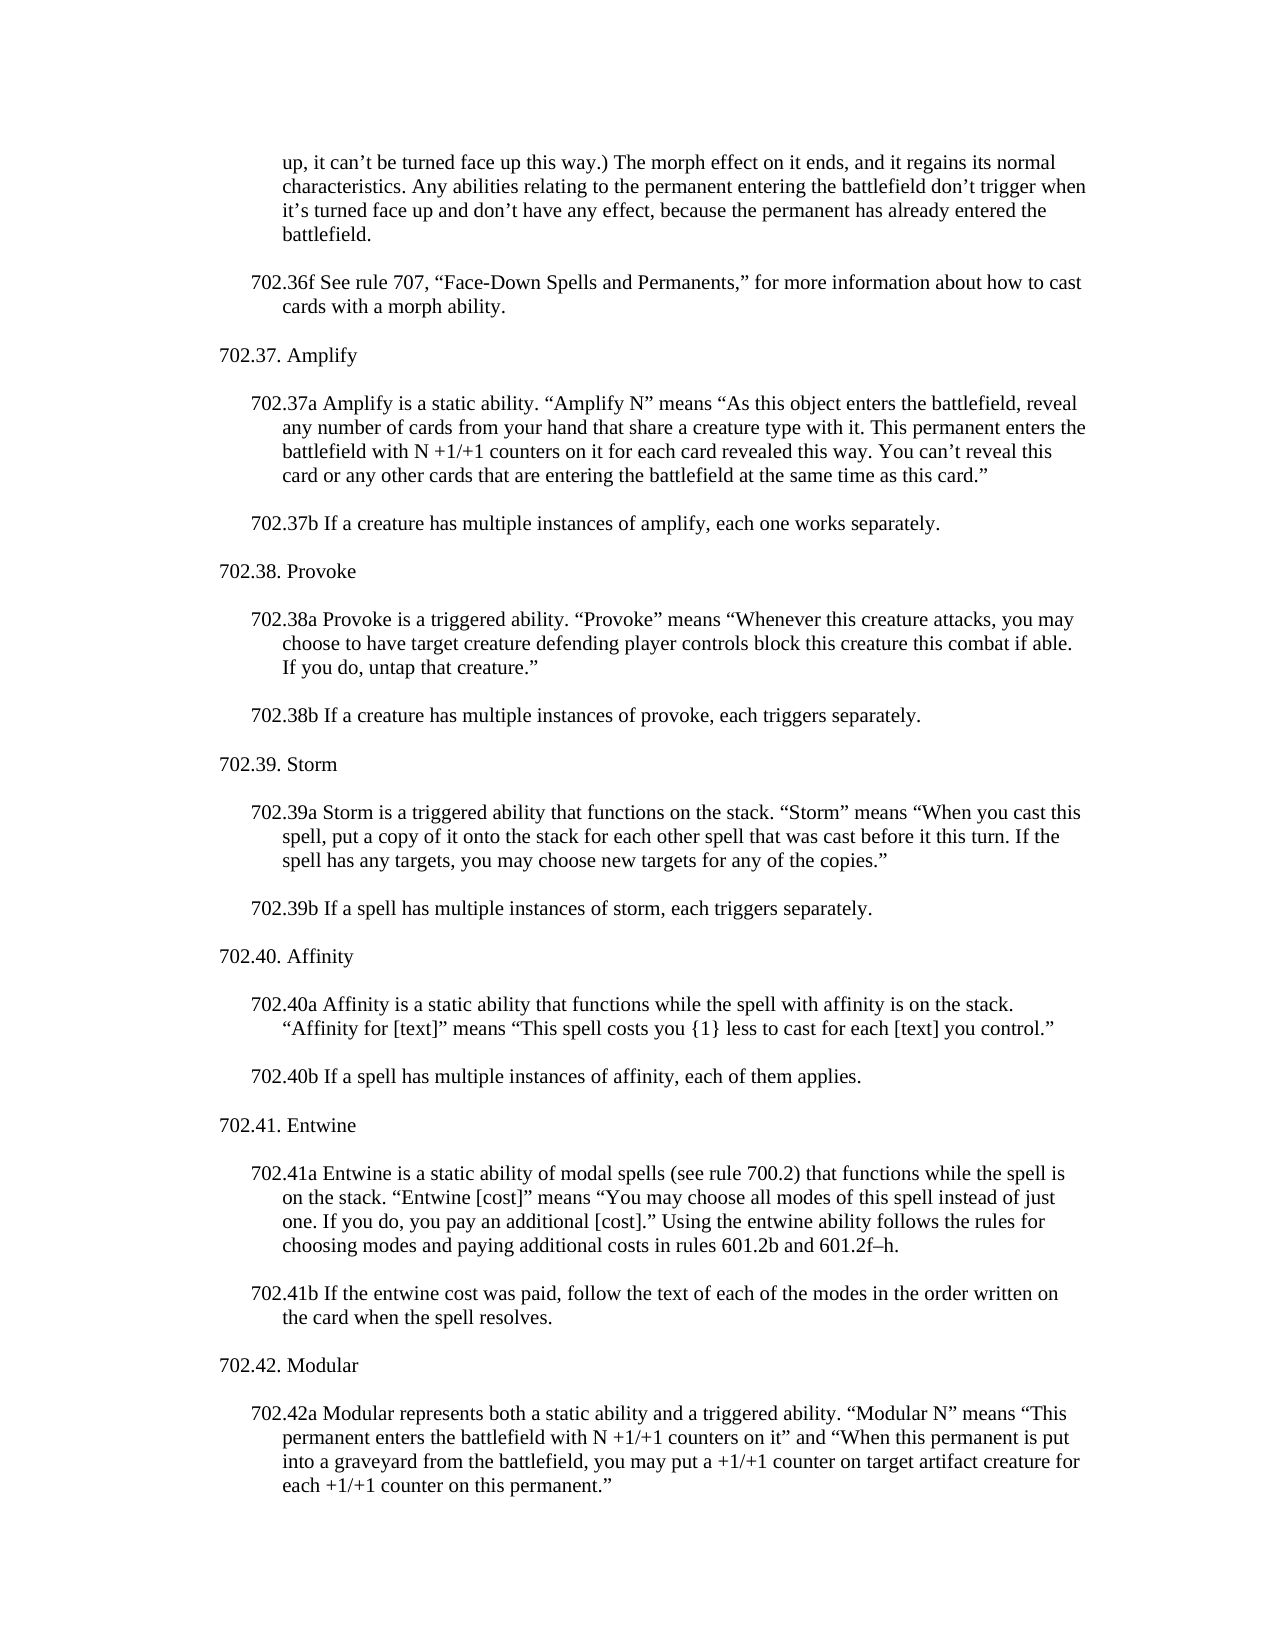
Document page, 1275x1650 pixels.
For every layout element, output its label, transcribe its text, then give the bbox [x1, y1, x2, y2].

text 702.38. Provoke [219, 559, 1087, 583]
text 702.40a Affinity is a static ability that functions while the spell with affinity is on the stack. “Affinity for [text]” means “This spell costs you {1} less to cast for each [text] you control.” [251, 992, 1087, 1040]
text 702.39. Storm [219, 752, 1087, 776]
text 702.41b If the entwine cost was paid, follow the text of each of the modes in the order written on the card when the spell resolves. [251, 1281, 1087, 1329]
text 702.42. Modular [219, 1353, 1087, 1377]
text 702.39a Storm is a triggered ability that functions on the stack. “Storm” means “When you cast this spell, put a copy of it onto the stack for each other spell that was cast before it this turn. If the spell has any targets, you may choose new targets for any of the copies.” [251, 800, 1087, 872]
text 702.41. Entwine [219, 1112, 1087, 1137]
text 702.38a Provoke is a triggered ability. “Provoke” means “Whenever this creature attacks, you may choose to have target creature defending player controls block this creature this combat if able. If you do, untap that creature.” [251, 607, 1087, 679]
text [251, 150, 1087, 246]
text 702.40. Affinity [219, 944, 1087, 968]
text 702.37a Amplify is a static ability. “Amplify N” means “As this object enters the battlefield, reveal any number of cards from your hand that share a creature type with it. This permanent enters the battlefield with N +1/+1 counters on it for each card revealed this way. You can’t reveal this card or any other cards that are entering the battlefield at the same time as this card.” [251, 391, 1087, 487]
text 702.39b If a spell has multiple instances of storm, each triggers separately. [251, 896, 1087, 920]
text 702.42a Modular represents both a static ability and a triggered ability. “Modular N” means “This permanent enters the battlefield with N +1/+1 counters on it” and “When this permanent is put into a graveyard from the battlefield, you may put a +1/+1 counter on target artifact creature for each +1/+1 counter on this permanent.” [251, 1401, 1087, 1497]
text 702.38b If a creature has multiple instances of provoke, each triggers separately. [251, 703, 1087, 727]
text 702.36f See rule 707, “Face-Down Spells and Permanents,” for more information about how to cast cards with a morph ability. [251, 270, 1087, 318]
text 702.37b If a creature has multiple instances of amplify, each one works separately. [251, 511, 1087, 535]
text 702.40b If a spell has multiple instances of affinity, each of them applies. [251, 1064, 1087, 1088]
text 702.37. Amplify [219, 342, 1087, 367]
text 702.41a Entwine is a static ability of modal spells (see rule 700.2) that functions while the spell is on the stack. “Entwine [cost]” means “You may choose all modes of this spell instead of just one. If you do, you pay an additional [cost].” Using the entwine ability follows the rules for choosing modes and paying additional costs in rules 601.2b and 601.2f–h. [251, 1161, 1087, 1257]
